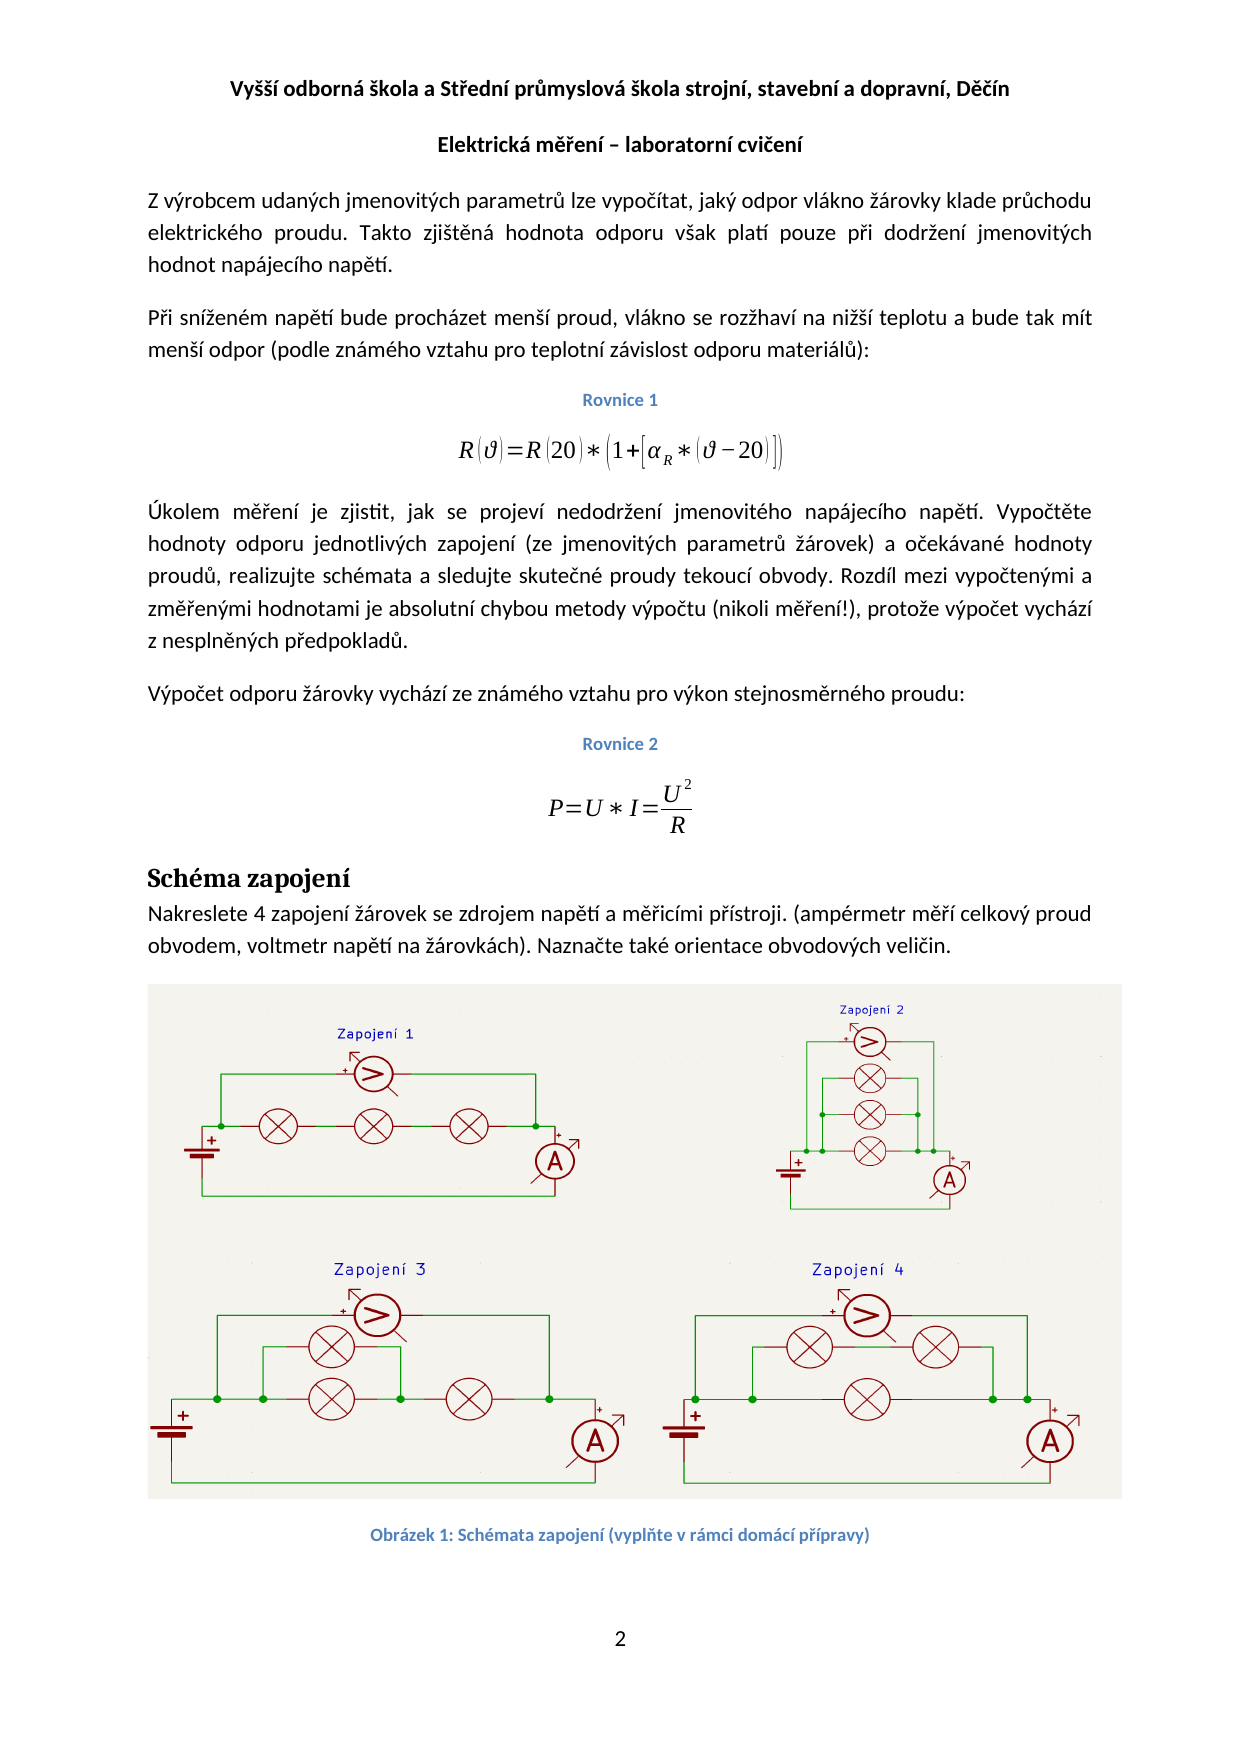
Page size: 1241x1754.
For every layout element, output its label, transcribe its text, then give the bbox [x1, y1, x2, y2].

text Úkolem měření je zjistit, jak se projeví nedodržení jmenovitého napájecího napětí. Vypočtěte hodnoty odporu jednotlivých zapojení (ze jmenovitých parametrů žárovek) a očekávané hodnoty proudů, realizujte schémata a sledujte skutečné proudy tekoucí obvody. Rozdíl mezi vypočtenými a změřenými hodnotami je absolutní chybou metody výpočtu (nikoli měření!), protože výpočet vychází z nesplněných předpokladů. [148, 497, 1093, 654]
text Rovnice 2 [148, 732, 1093, 755]
text Rovnice 1 [148, 388, 1093, 411]
text Při sníženém napětí bude procházet menší proud, vlákno se rozžhaví na nižší teplotu a bude tak mít menší odpor (podle známého vztahu pro teplotní závislost odporu materiálů): [148, 303, 1093, 363]
subtitle Schéma zapojení [148, 863, 1093, 894]
text Nakreslete 4 zapojení žárovek se zdrojem napětí a měřicími přístroji. (ampérmetr měří celkový proud obvodem, voltmetr napětí na žárovkách). Naznačte také orientace obvodových veličin. [148, 899, 1093, 959]
picture [147, 984, 1122, 1499]
text Obrázek 1: Schémata zapojení (vyplňte v rámci domácí přípravy) [148, 1523, 1093, 1546]
text Výpočet odporu žárovky vychází ze známého vztahu pro výkon stejnosměrného proudu: [148, 679, 1093, 707]
text Z výrobcem udaných jmenovitých parametrů lze vypočítat, jaký odpor vlákno žárovky klade průchodu elektrického proudu. Takto zjištěná hodnota odporu však platí pouze při dodržení jmenovitých hodnot napájecího napětí. [148, 186, 1093, 278]
